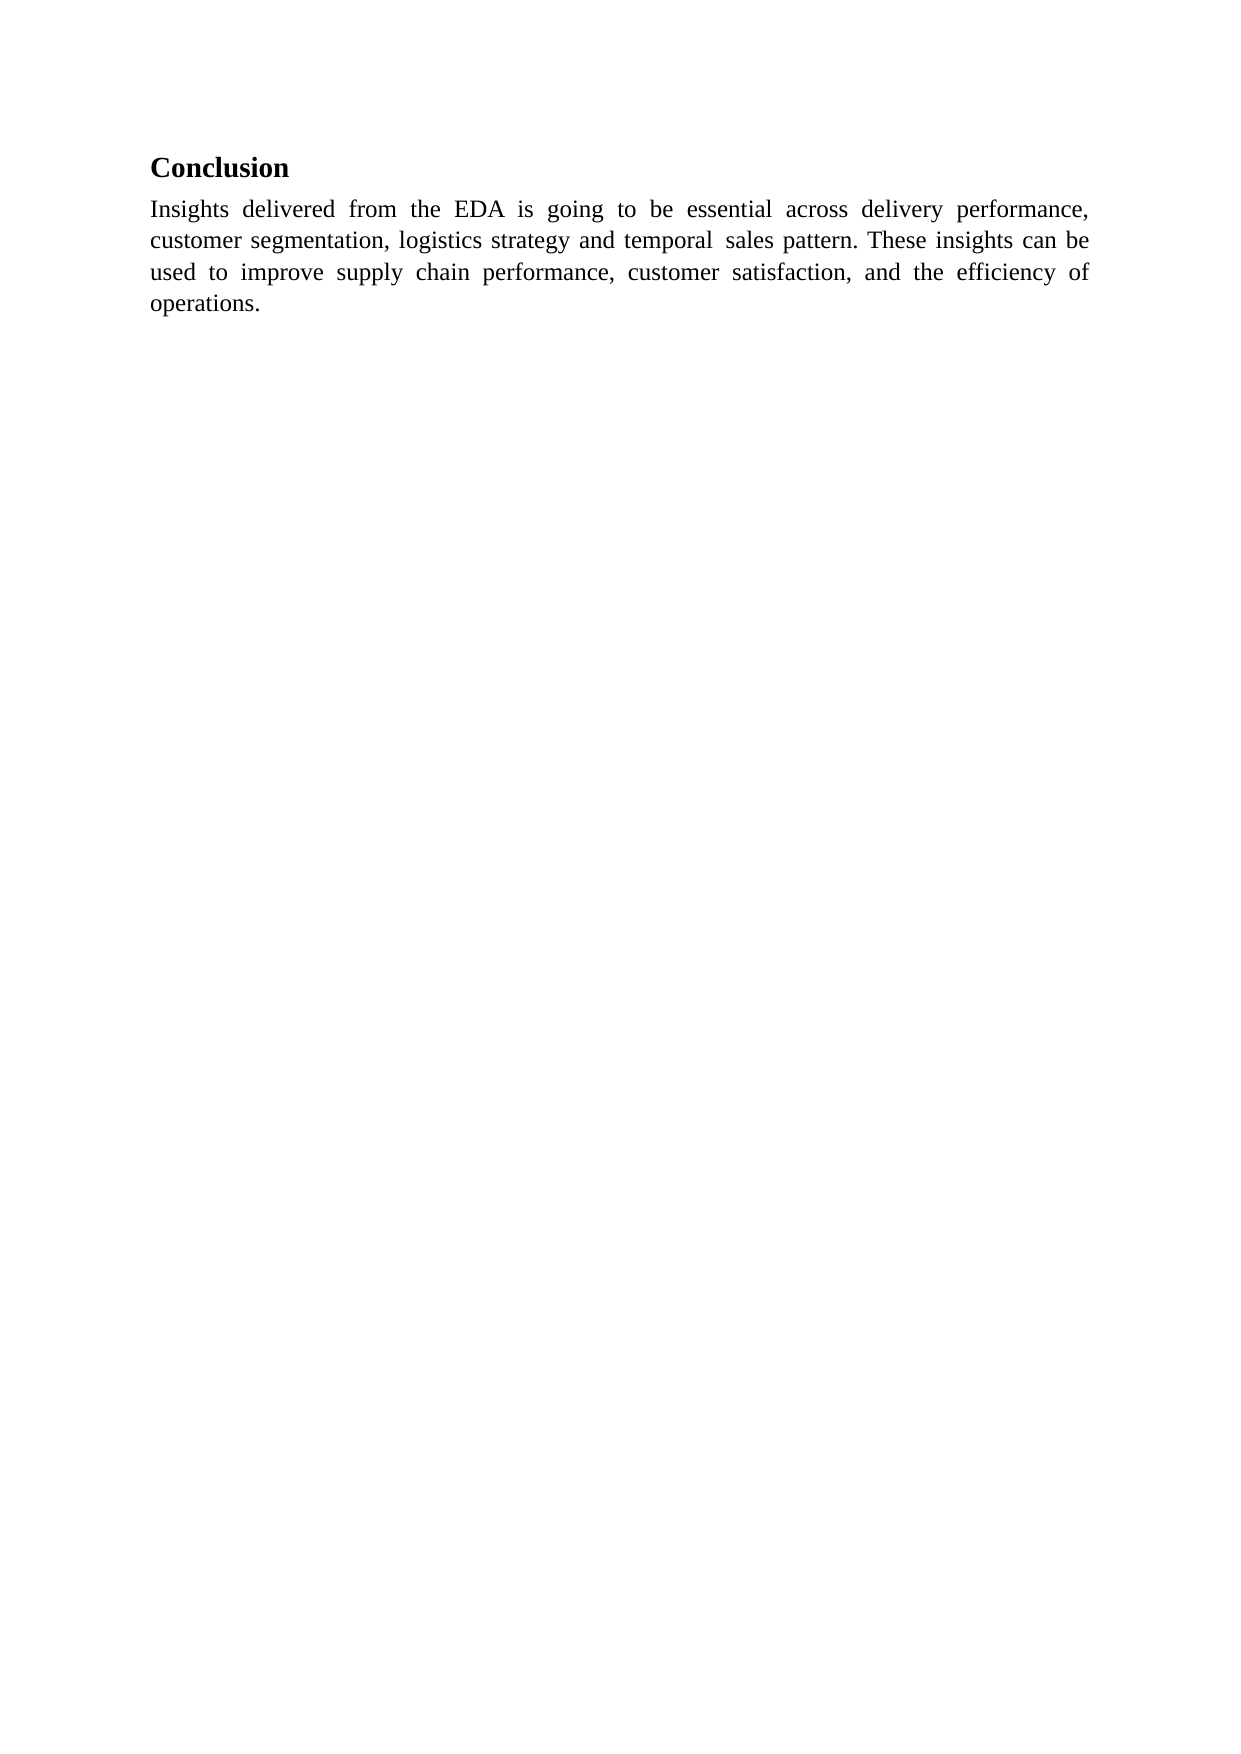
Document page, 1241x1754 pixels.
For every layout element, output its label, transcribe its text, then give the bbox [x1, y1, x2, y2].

subtitle Conclusion [150, 150, 1090, 183]
text Insights delivered from the EDA is going to be essential across delivery performance, customer segmentation, logistics strategy and temporal sales pattern. These insights can be used to improve supply chain performance, customer satisfaction, and the efficiency of operations. [150, 194, 1090, 316]
